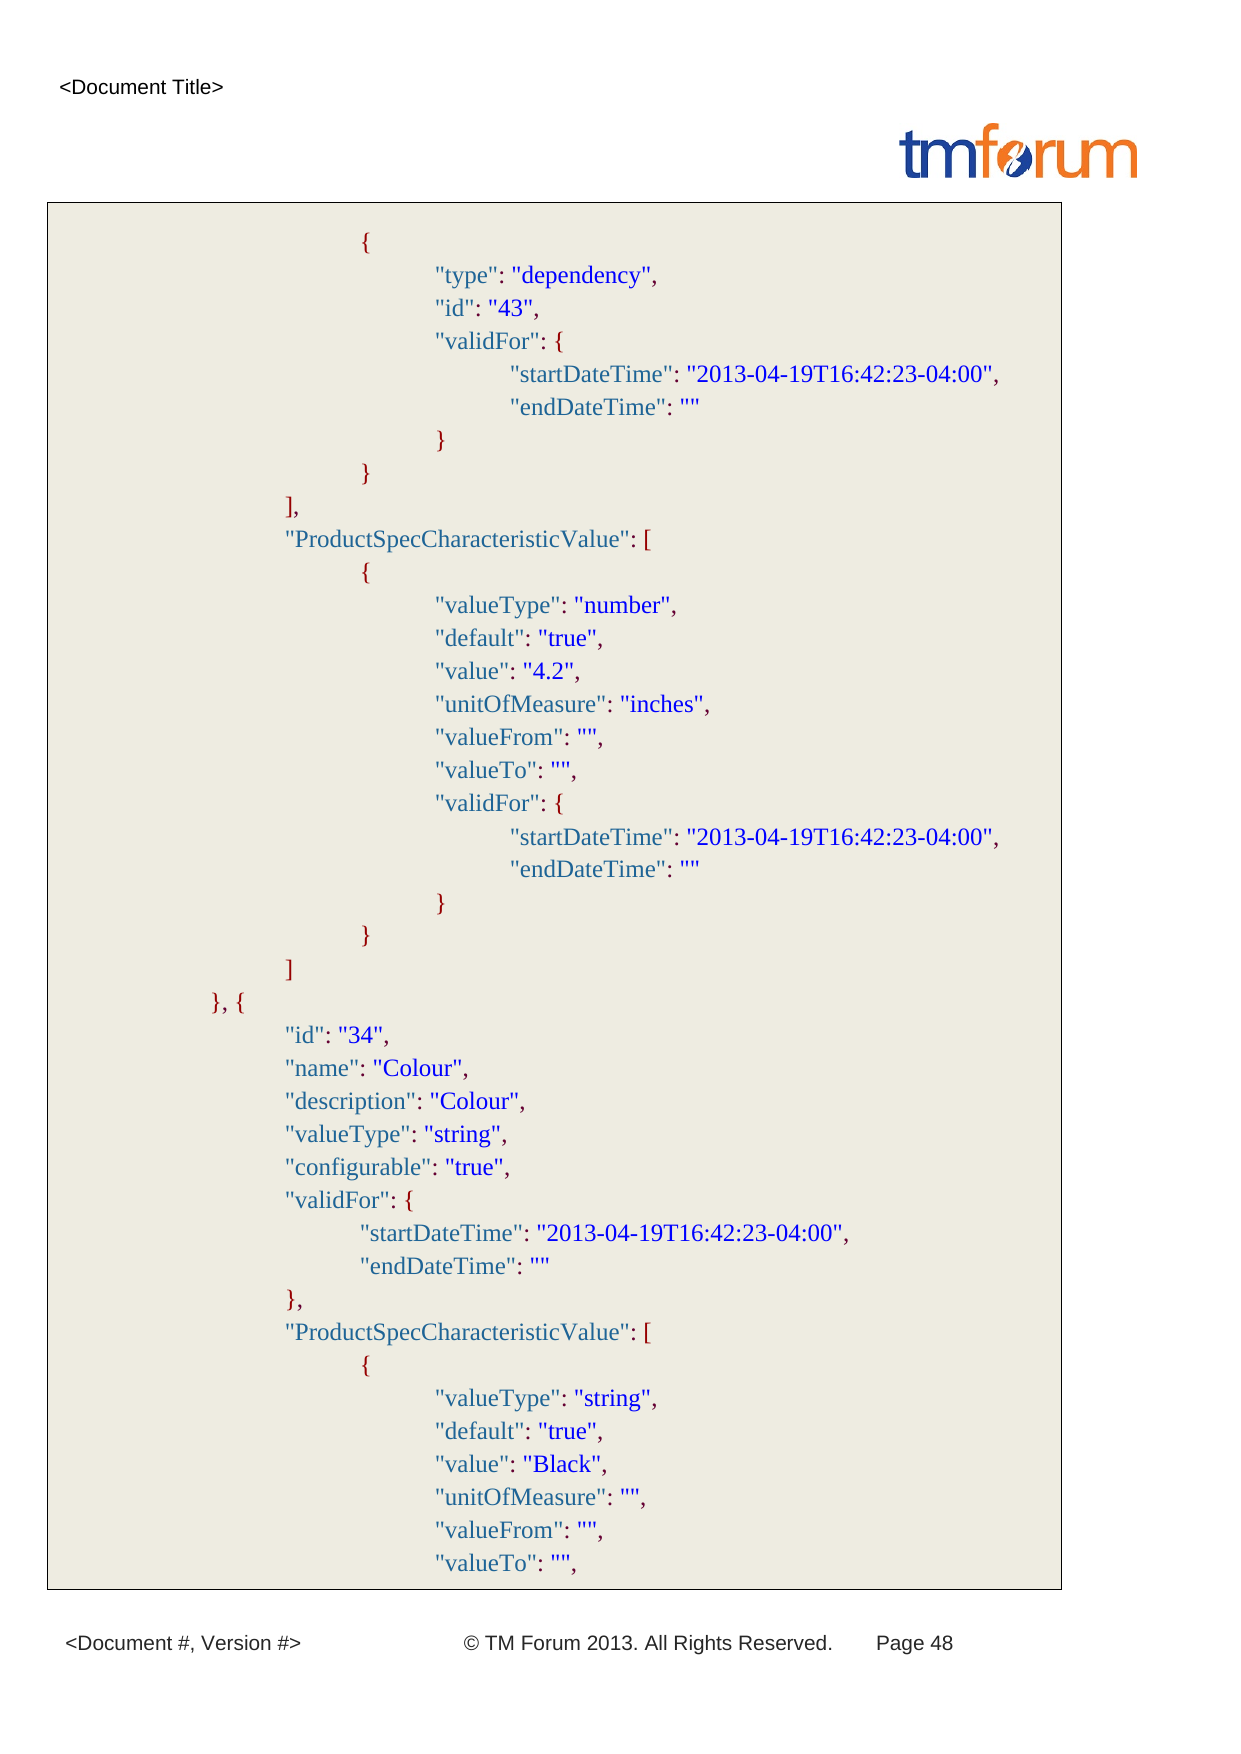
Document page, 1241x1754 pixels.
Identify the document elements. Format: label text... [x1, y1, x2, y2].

picture [899, 123, 1137, 178]
